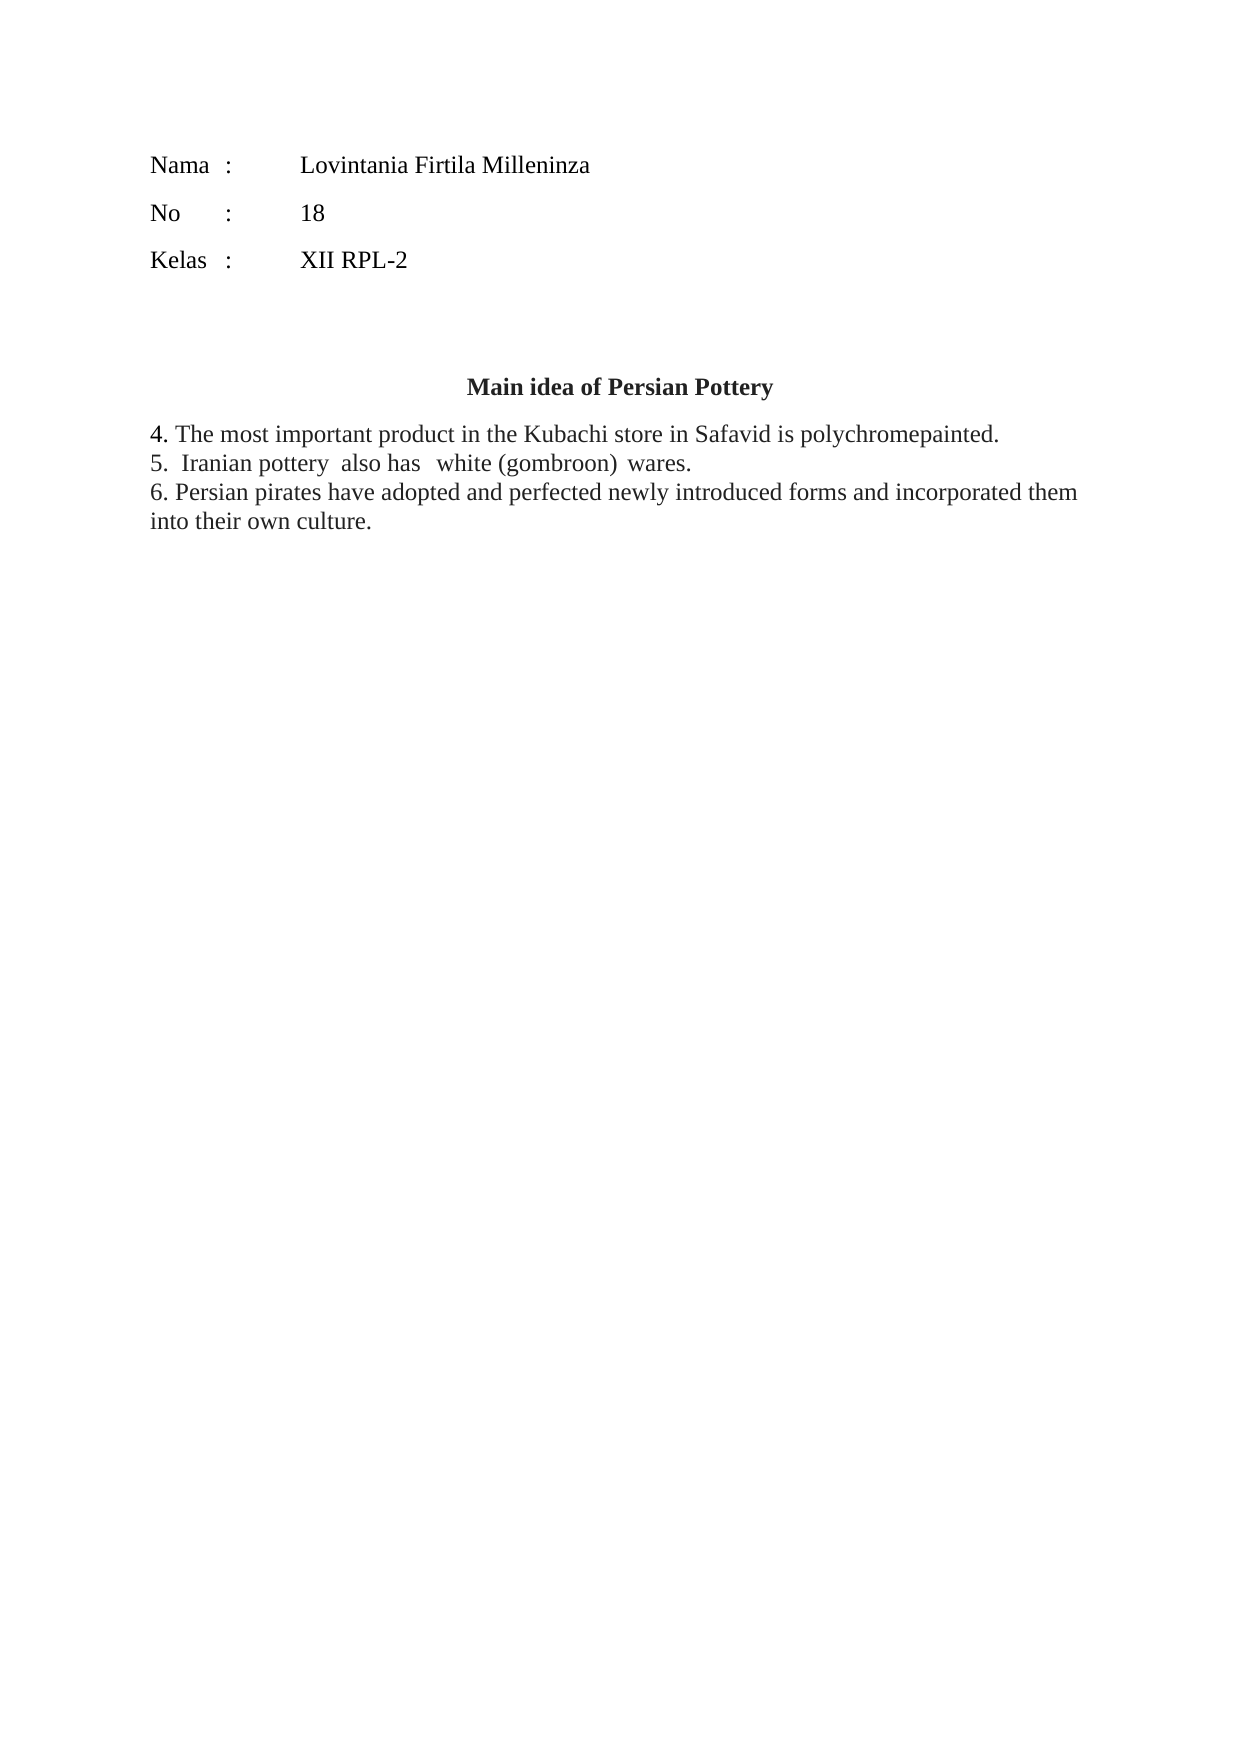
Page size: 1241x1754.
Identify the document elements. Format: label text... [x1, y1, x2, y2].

text Main idea of ​​Persian Pottery [150, 341, 1090, 401]
text No : 18 [150, 198, 1090, 226]
text Kelas : XII RPL-2 [150, 245, 1090, 274]
text 4. The most important product in the Kubachi store in Safavid is polychromepainted. [150, 419, 1090, 448]
text 5. Iranian pottery also has white (gombroon) wares. 6. Persian pirates have adopted and perfected newly introduced forms and incorporated them into their own culture. [150, 448, 1090, 534]
text Nama : Lovintania Firtila Milleninza [150, 150, 1090, 179]
